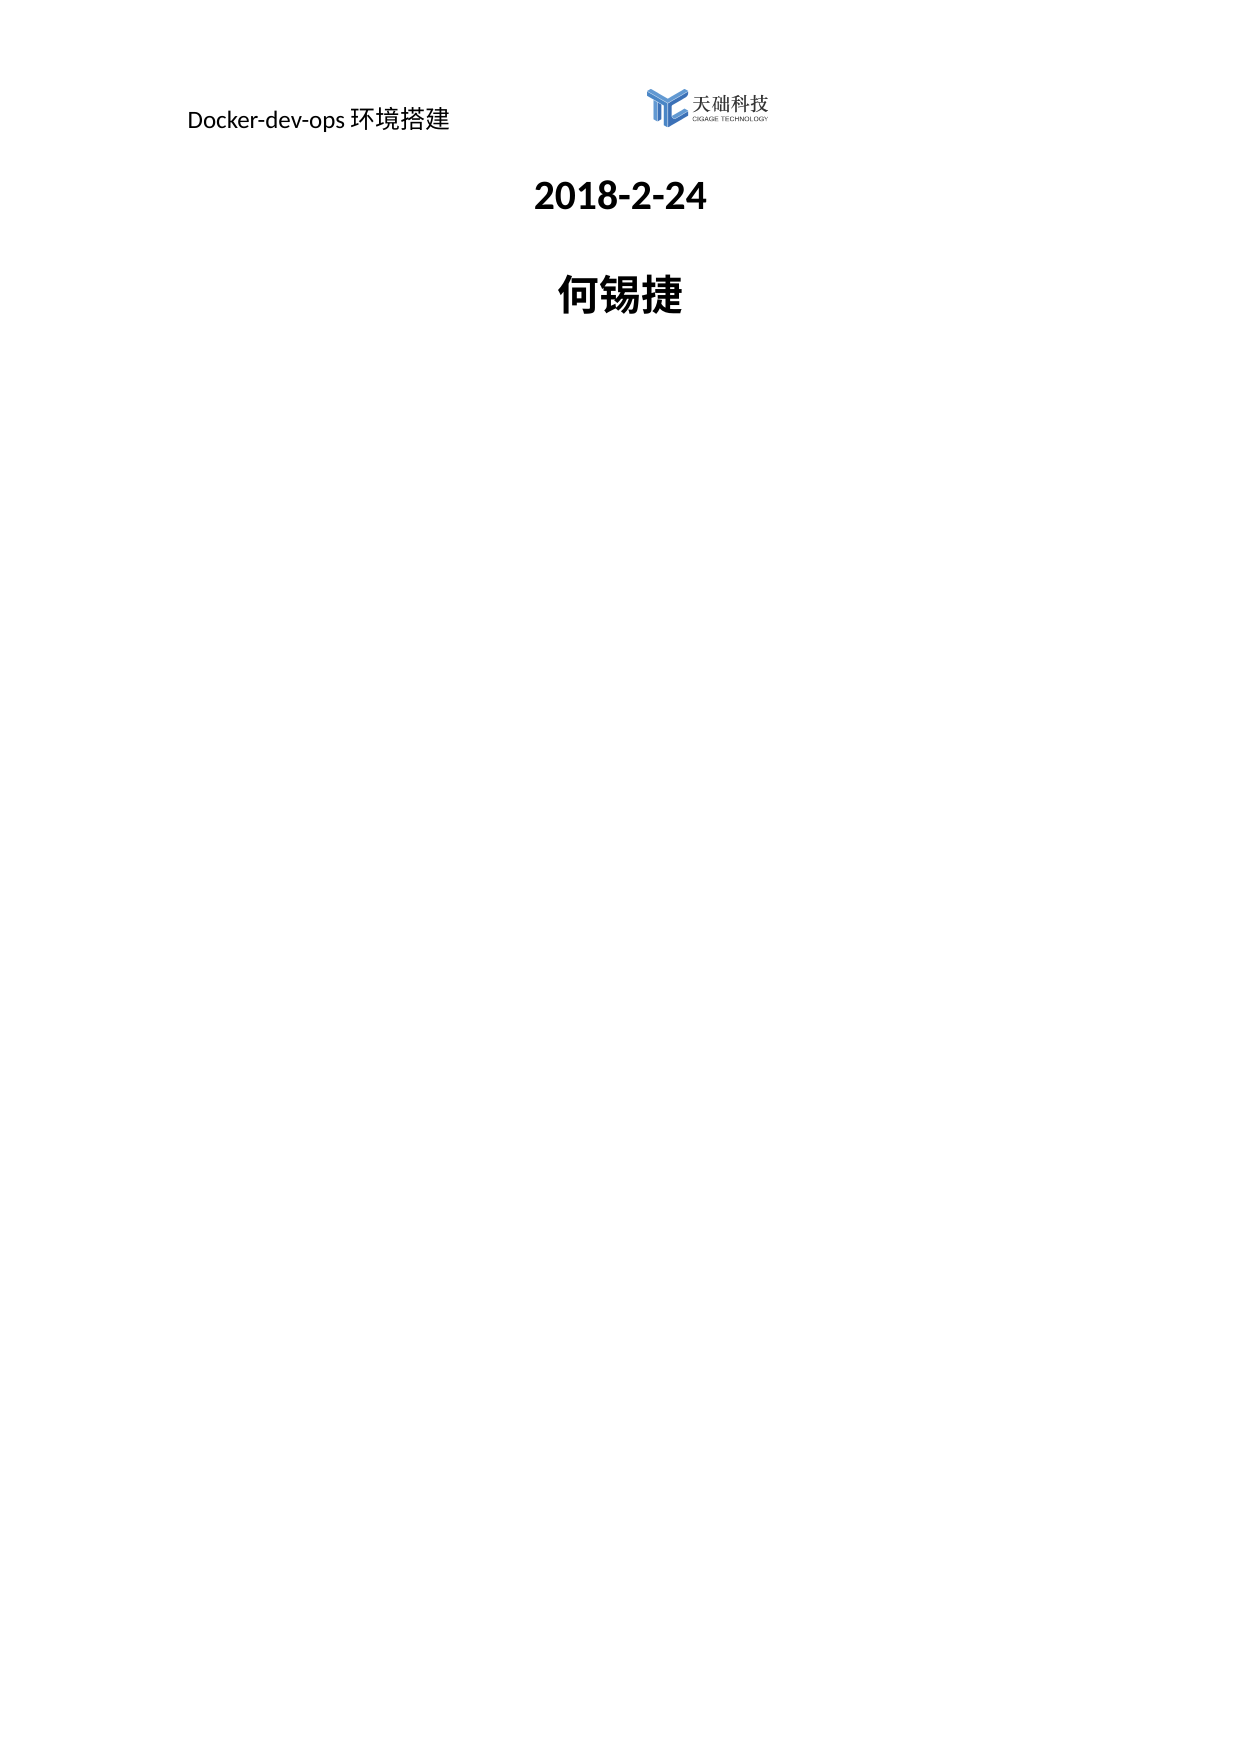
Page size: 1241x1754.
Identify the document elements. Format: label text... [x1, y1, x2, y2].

picture [646, 88, 769, 129]
text 2018-2-24 何锡捷 [187, 162, 1053, 324]
